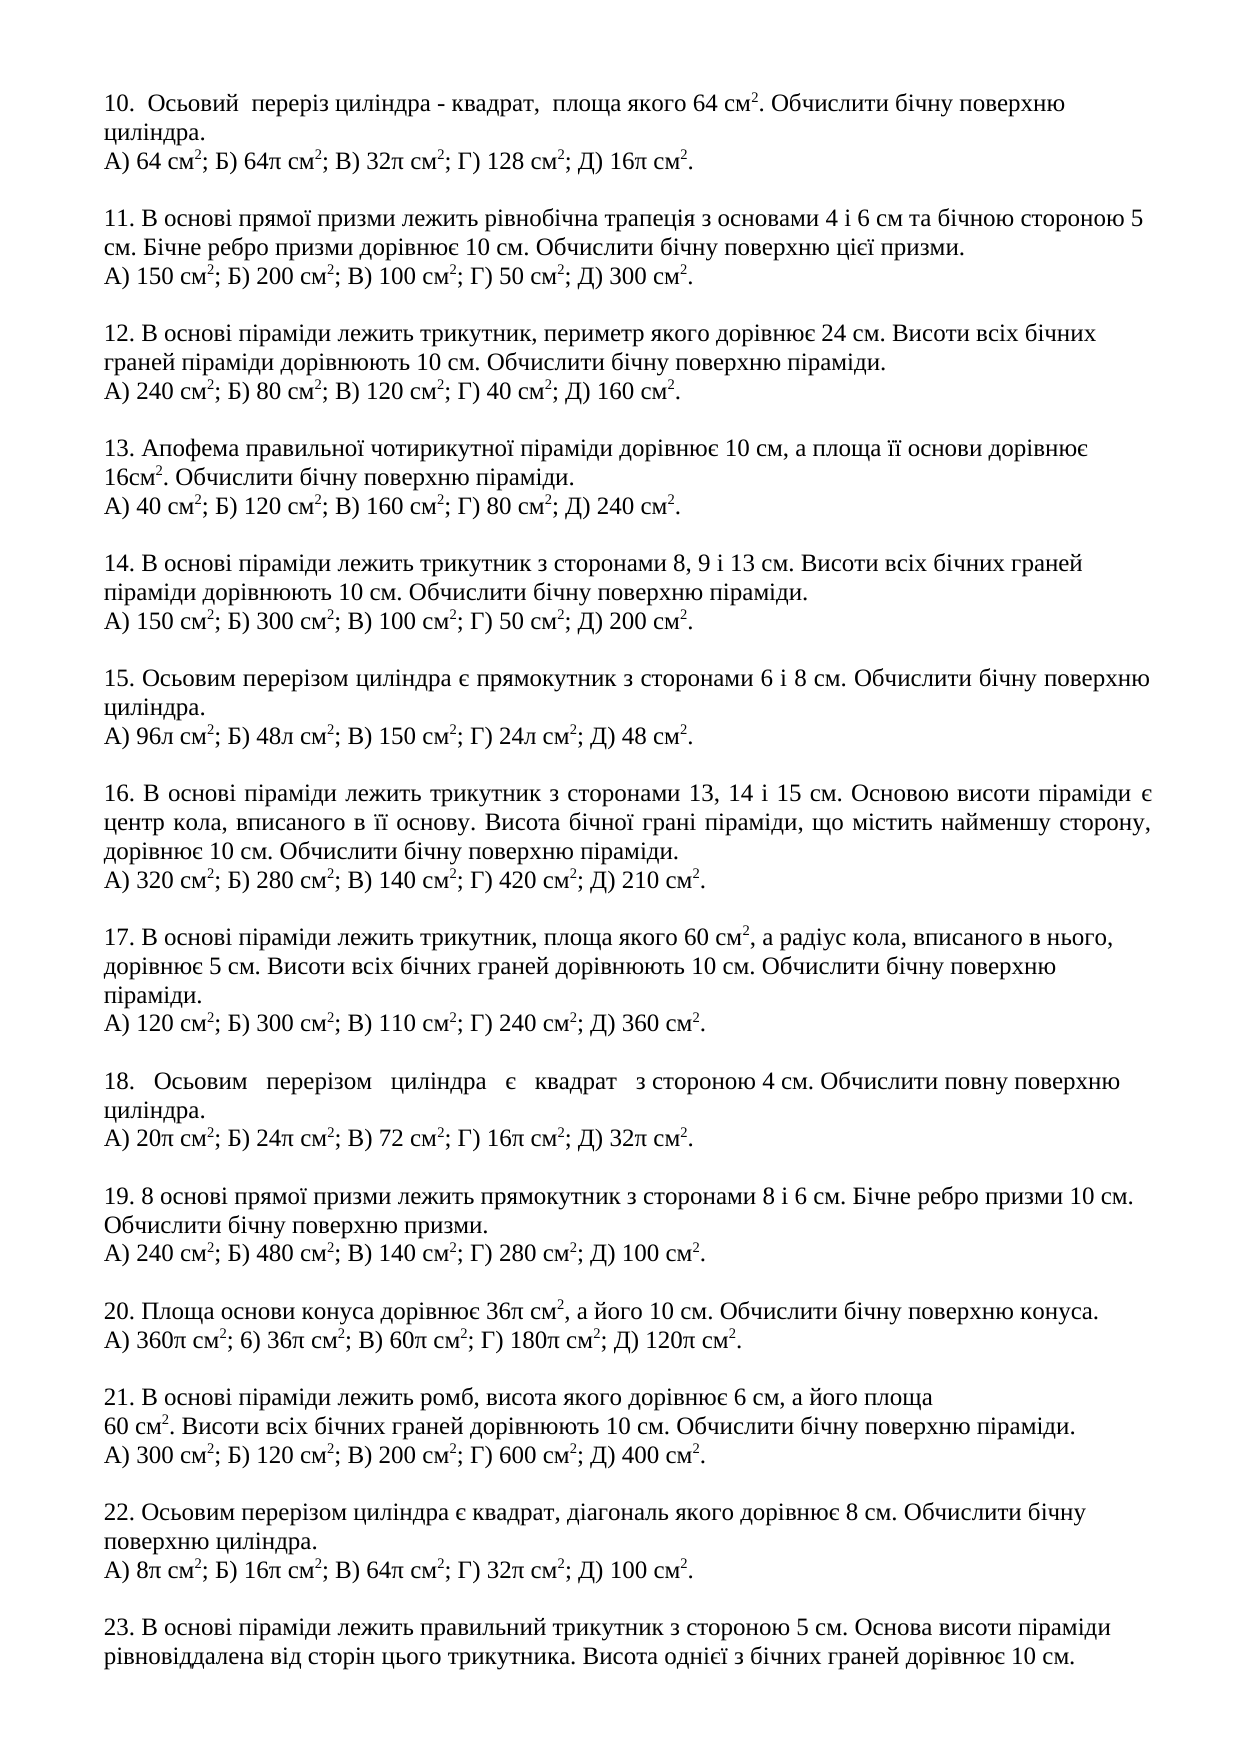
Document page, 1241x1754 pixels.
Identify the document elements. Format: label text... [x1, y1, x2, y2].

text 22. Осьовим перерізом циліндра є квадрат, діагональ якого дорівнює 8 см. Обчислити бічну поверхню циліндра. [103, 1497, 1152, 1555]
text А) 150 см2; Б) 300 см2; В) 100 см2; Г) 50 см2; Д) 200 см2. [103, 606, 1152, 635]
text 60 см2. Висоти всіх бічних граней дорівнюють 10 см. Обчислити бічну поверхню піраміди. [103, 1411, 1152, 1440]
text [103, 1612, 1152, 1670]
text А) 360π см2; 6) 36π см2; В) 60π см2; Г) 180π см2; Д) 120π см2. [103, 1325, 1152, 1353]
text А) 20π см2; Б) 24π см2; В) 72 см2; Г) 16π см2; Д) 32π см2. [103, 1123, 1152, 1152]
text А) 320 см2; Б) 280 см2; В) 140 см2; Г) 420 см2; Д) 210 см2. [103, 865, 1152, 893]
text 19. 8 основі прямої призми лежить прямокутник з сторонами 8 і 6 см. Бічне ребро призми 10 см. Обчислити бічну поверхню призми. [103, 1181, 1152, 1238]
text 12. В основі піраміди лежить трикутник, периметр якого дорівнює 24 см. Висоти всіх бічних граней піраміди дорівнюють 10 см. Обчислити бічну поверхню піраміди. [103, 318, 1152, 376]
text А) 96л см2; Б) 48л см2; В) 150 см2; Г) 24л см2; Д) 48 см2. [103, 721, 1152, 750]
text 10. Осьовий переріз циліндра - квадрат, площа якого 64 см2. Обчислити бічну поверхню циліндра. [103, 88, 1152, 146]
text А) 150 см2; Б) 200 см2; В) 100 см2; Г) 50 см2; Д) 300 см2. [103, 261, 1152, 290]
text 13. Апофема правильної чотирикутної піраміди дорівнює 10 см, а площа її основи дорівнює 16см2. Обчислити бічну поверхню піраміди. [103, 433, 1152, 491]
text А) 240 см2; Б) 80 см2; В) 120 см2; Г) 40 см2; Д) 160 см2. [103, 376, 1152, 405]
text 18. Осьовим перерізом циліндра є квадрат з стороною 4 см. Обчислити повну поверхню циліндра. [103, 1066, 1152, 1123]
text А) 40 см2; Б) 120 см2; В) 160 см2; Г) 80 см2; Д) 240 см2. [103, 491, 1152, 520]
text 21. В основі піраміди лежить ромб, висота якого дорівнює 6 см, а його площа [103, 1382, 1152, 1411]
text А) 64 см2; Б) 64π см2; В) 32π см2; Г) 128 см2; Д) 16π см2. [103, 146, 1152, 175]
text 14. В основі піраміди лежить трикутник з сторонами 8, 9 і 13 см. Висоти всіх бічних граней піраміди дорівнюють 10 см. Обчислити бічну поверхню піраміди. [103, 548, 1152, 606]
text А) 120 см2; Б) 300 см2; В) 110 см2; Г) 240 см2; Д) 360 см2. [103, 1008, 1152, 1037]
text А) 8π см2; Б) 16π см2; В) 64π см2; Г) 32π см2; Д) 100 см2. [103, 1555, 1152, 1583]
text А) 240 см2; Б) 480 см2; В) 140 см2; Г) 280 см2; Д) 100 см2. [103, 1238, 1152, 1267]
text А) 300 см2; Б) 120 см2; В) 200 см2; Г) 600 см2; Д) 400 см2. [103, 1440, 1152, 1468]
text 17. В основі піраміди лежить трикутник, площа якого 60 см2, а радіус кола, вписаного в нього, дорівнює 5 см. Висоти всіх бічних граней дорівнюють 10 см. Обчислити бічну поверхню піраміди. [103, 922, 1152, 1008]
text 20. Площа основи конуса дорівнює 36π см2, а його 10 см. Обчислити бічну поверхню конуса. [103, 1296, 1152, 1325]
text 16. В основі піраміди лежить трикутник з сторонами 13, 14 і 15 см. Основою висоти піраміди є центр кола, вписаного в її основу. Висота бічної грані піраміди, що містить найменшу сторону, дорівнює 10 см. Обчислити бічну поверхню піраміди. [103, 778, 1152, 865]
text 15. Осьовим перерізом циліндра є прямокутник з сторонами 6 і 8 см. Обчислити бічну поверхню циліндра. [103, 663, 1152, 721]
text 11. В основі прямої призми лежить рівнобічна трапеція з основами 4 і 6 см та бічною стороною 5 см. Бічне ребро призми дорівнює 10 см. Обчислити бічну поверхню цієї призми. [103, 203, 1152, 261]
